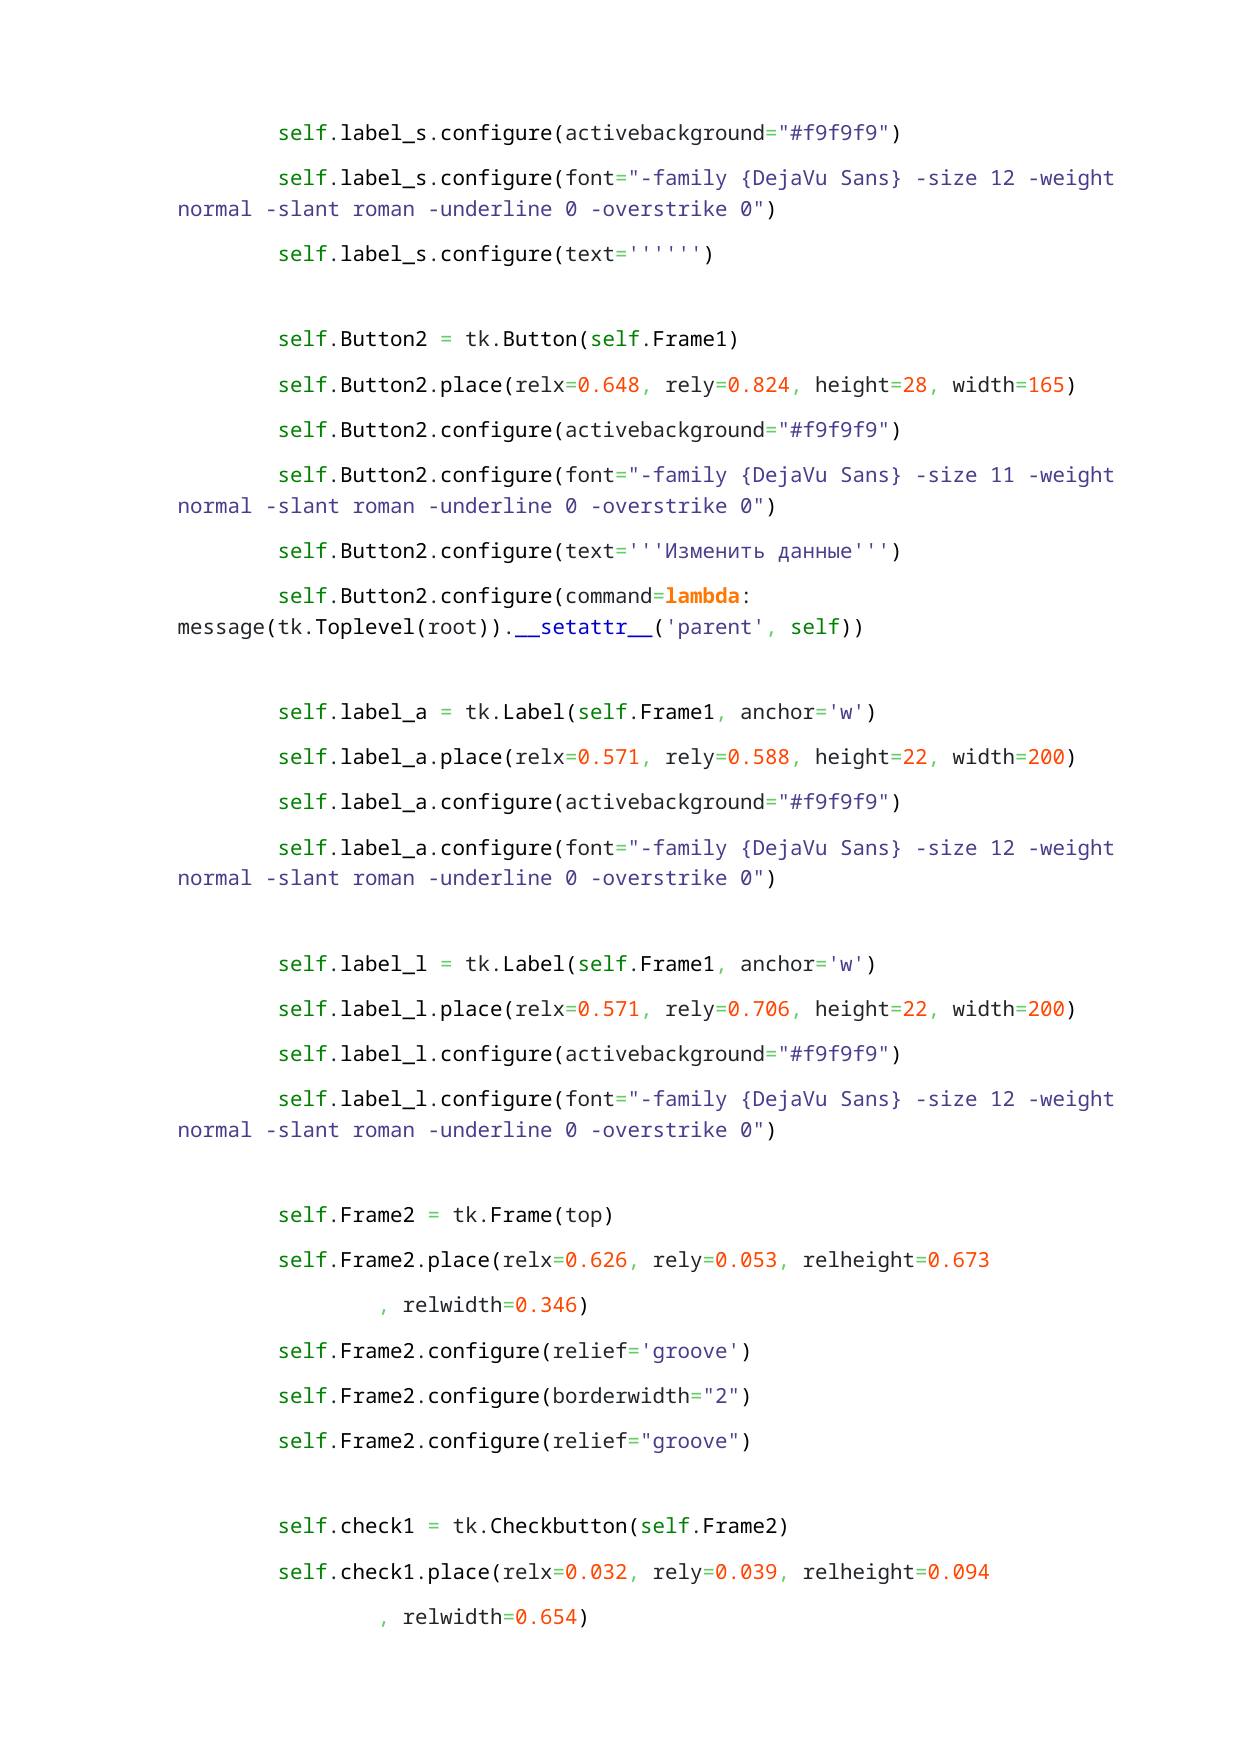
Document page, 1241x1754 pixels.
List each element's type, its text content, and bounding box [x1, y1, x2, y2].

text self.label_s.configure(text='''''') [177, 239, 1152, 268]
text self.label_l = tk.Label(self.Frame1, anchor='w') [177, 949, 1152, 977]
text , relwidth=0.654) [177, 1602, 1152, 1630]
text self.Frame2.configure(borderwidth="2") [177, 1381, 1152, 1409]
text self.label_a.configure(font="-family {DejaVu Sans} -size 12 -weight normal -slant roman -underline 0 -overstrike 0") [177, 833, 1152, 892]
text self.label_a.place(relx=0.571, rely=0.588, height=22, width=200) [177, 742, 1152, 771]
text self.label_a = tk.Label(self.Frame1, anchor='w') [177, 697, 1152, 726]
text self.Frame2.configure(relief='groove') [177, 1336, 1152, 1364]
text self.Button2.configure(command=lambda: message(tk.Toplevel(root)).__setattr__('parent', self)) [177, 581, 1152, 640]
text self.label_l.configure(activebackground="#f9f9f9") [177, 1039, 1152, 1067]
text self.Button2 = tk.Button(self.Frame1) [177, 324, 1152, 353]
text self.Button2.configure(font="-family {DejaVu Sans} -size 11 -weight normal -slant roman -underline 0 -overstrike 0") [177, 460, 1152, 519]
text self.label_s.configure(font="-family {DejaVu Sans} -size 12 -weight normal -slant roman -underline 0 -overstrike 0") [177, 163, 1152, 222]
text self.Frame2 = tk.Frame(top) [177, 1200, 1152, 1229]
text self.Frame2.configure(relief="groove") [177, 1426, 1152, 1455]
text self.label_l.configure(font="-family {DejaVu Sans} -size 12 -weight normal -slant roman -underline 0 -overstrike 0") [177, 1084, 1152, 1143]
text self.Button2.configure(activebackground="#f9f9f9") [177, 415, 1152, 443]
text self.check1 = tk.Checkbutton(self.Frame2) [177, 1512, 1152, 1540]
text , relwidth=0.346) [177, 1291, 1152, 1319]
text self.Button2.configure(text='''Изменить данные''') [177, 536, 1152, 564]
text self.Button2.place(relx=0.648, rely=0.824, height=28, width=165) [177, 370, 1152, 398]
text self.check1.place(relx=0.032, rely=0.039, relheight=0.094 [177, 1557, 1152, 1585]
text self.label_s.configure(activebackground="#f9f9f9") [177, 118, 1152, 147]
text self.label_l.place(relx=0.571, rely=0.706, height=22, width=200) [177, 994, 1152, 1022]
text self.label_a.configure(activebackground="#f9f9f9") [177, 787, 1152, 816]
text self.Frame2.place(relx=0.626, rely=0.053, relheight=0.673 [177, 1245, 1152, 1274]
